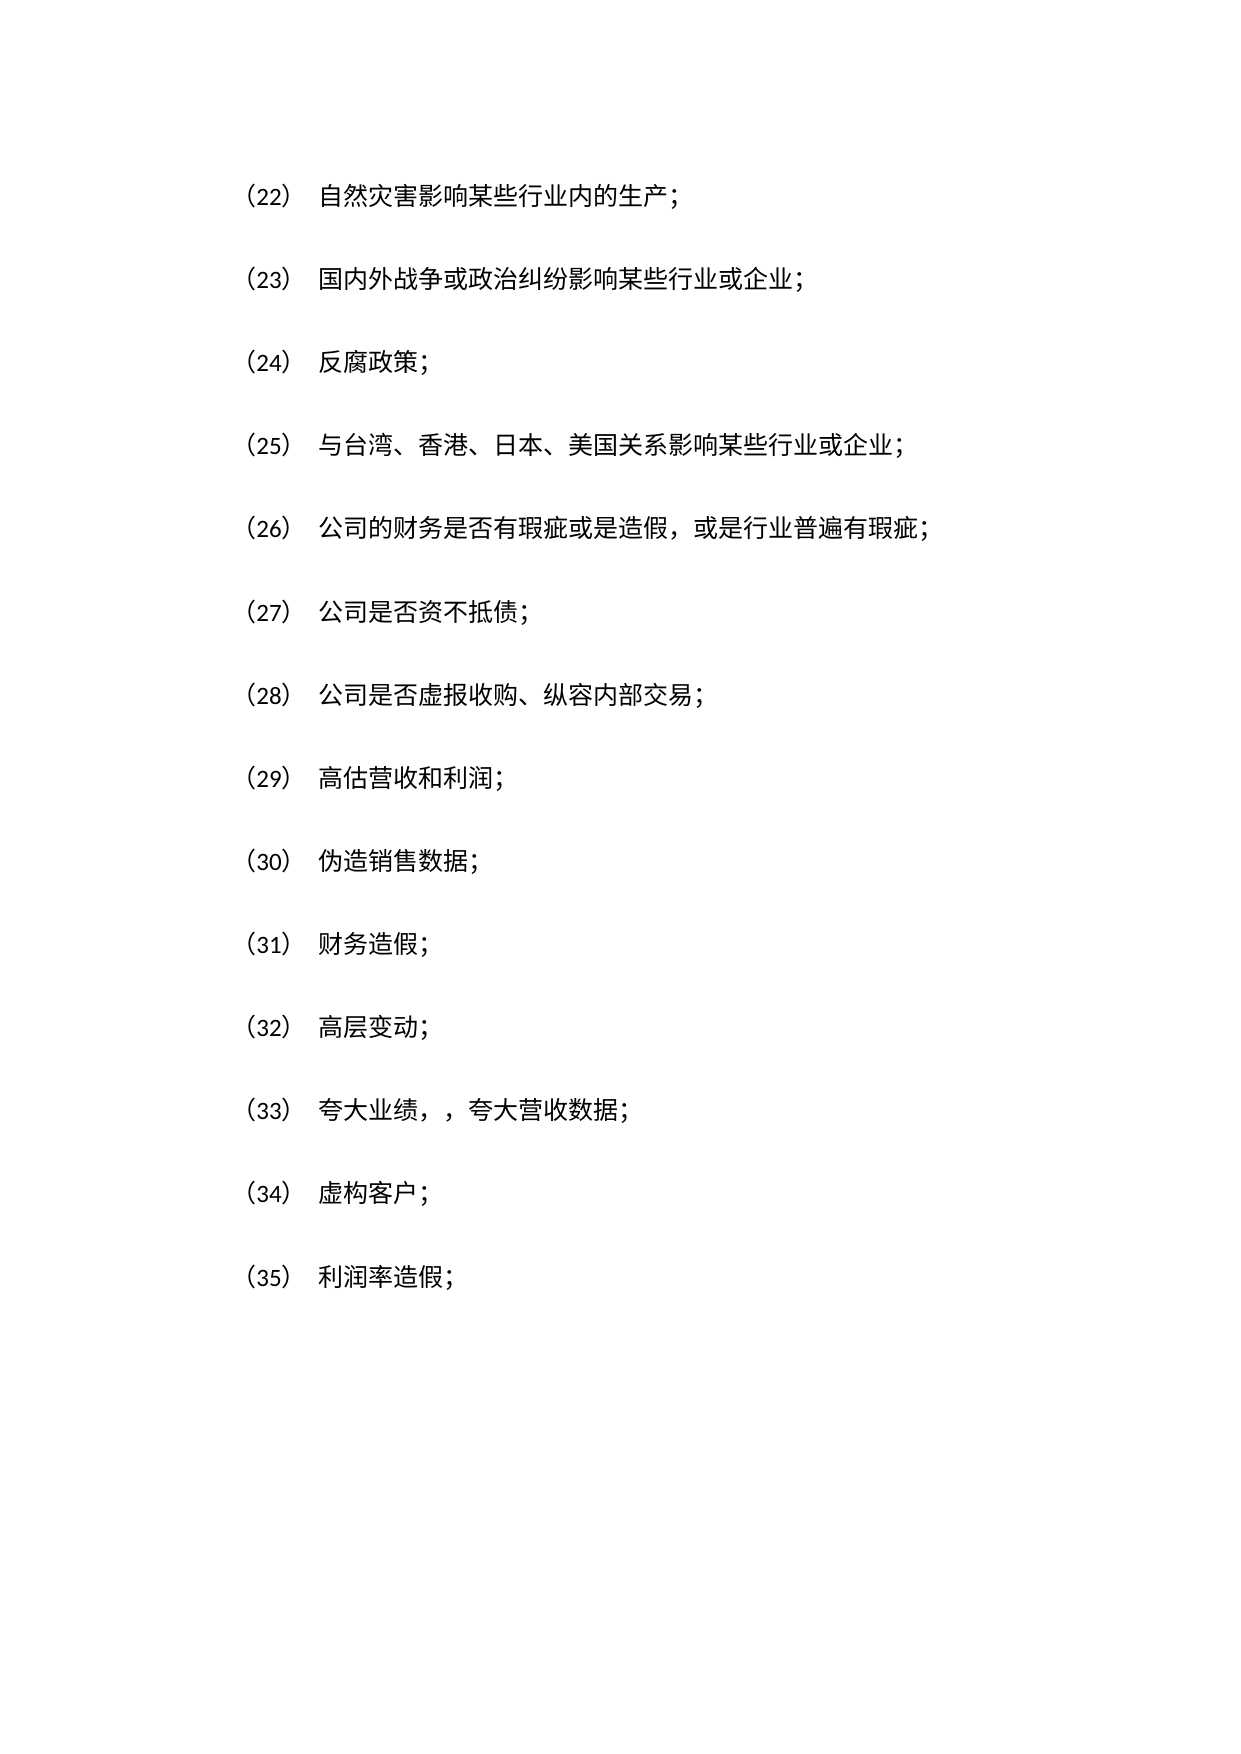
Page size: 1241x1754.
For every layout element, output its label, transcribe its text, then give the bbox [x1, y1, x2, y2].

list 自然灾害影响某些行业内的生产； [231, 162, 1053, 227]
list 财务造假； [231, 910, 1053, 975]
list 公司的财务是否有瑕疵或是造假，或是行业普遍有瑕疵； [231, 494, 1053, 559]
list 伪造销售数据； [231, 827, 1053, 892]
list 与台湾、香港、日本、美国关系影响某些行业或企业； [231, 411, 1053, 476]
list 公司是否资不抵债； [231, 578, 1053, 643]
list 利润率造假； [231, 1243, 1053, 1308]
list 夸大业绩，，夸大营收数据； [231, 1076, 1053, 1141]
list 公司是否虚报收购、纵容内部交易； [231, 661, 1053, 726]
list 高估营收和利润； [231, 744, 1053, 809]
list 国内外战争或政治纠纷影响某些行业或企业； [231, 245, 1053, 310]
list 虚构客户； [231, 1159, 1053, 1224]
list 高层变动； [231, 993, 1053, 1058]
list 反腐政策； [231, 328, 1053, 393]
